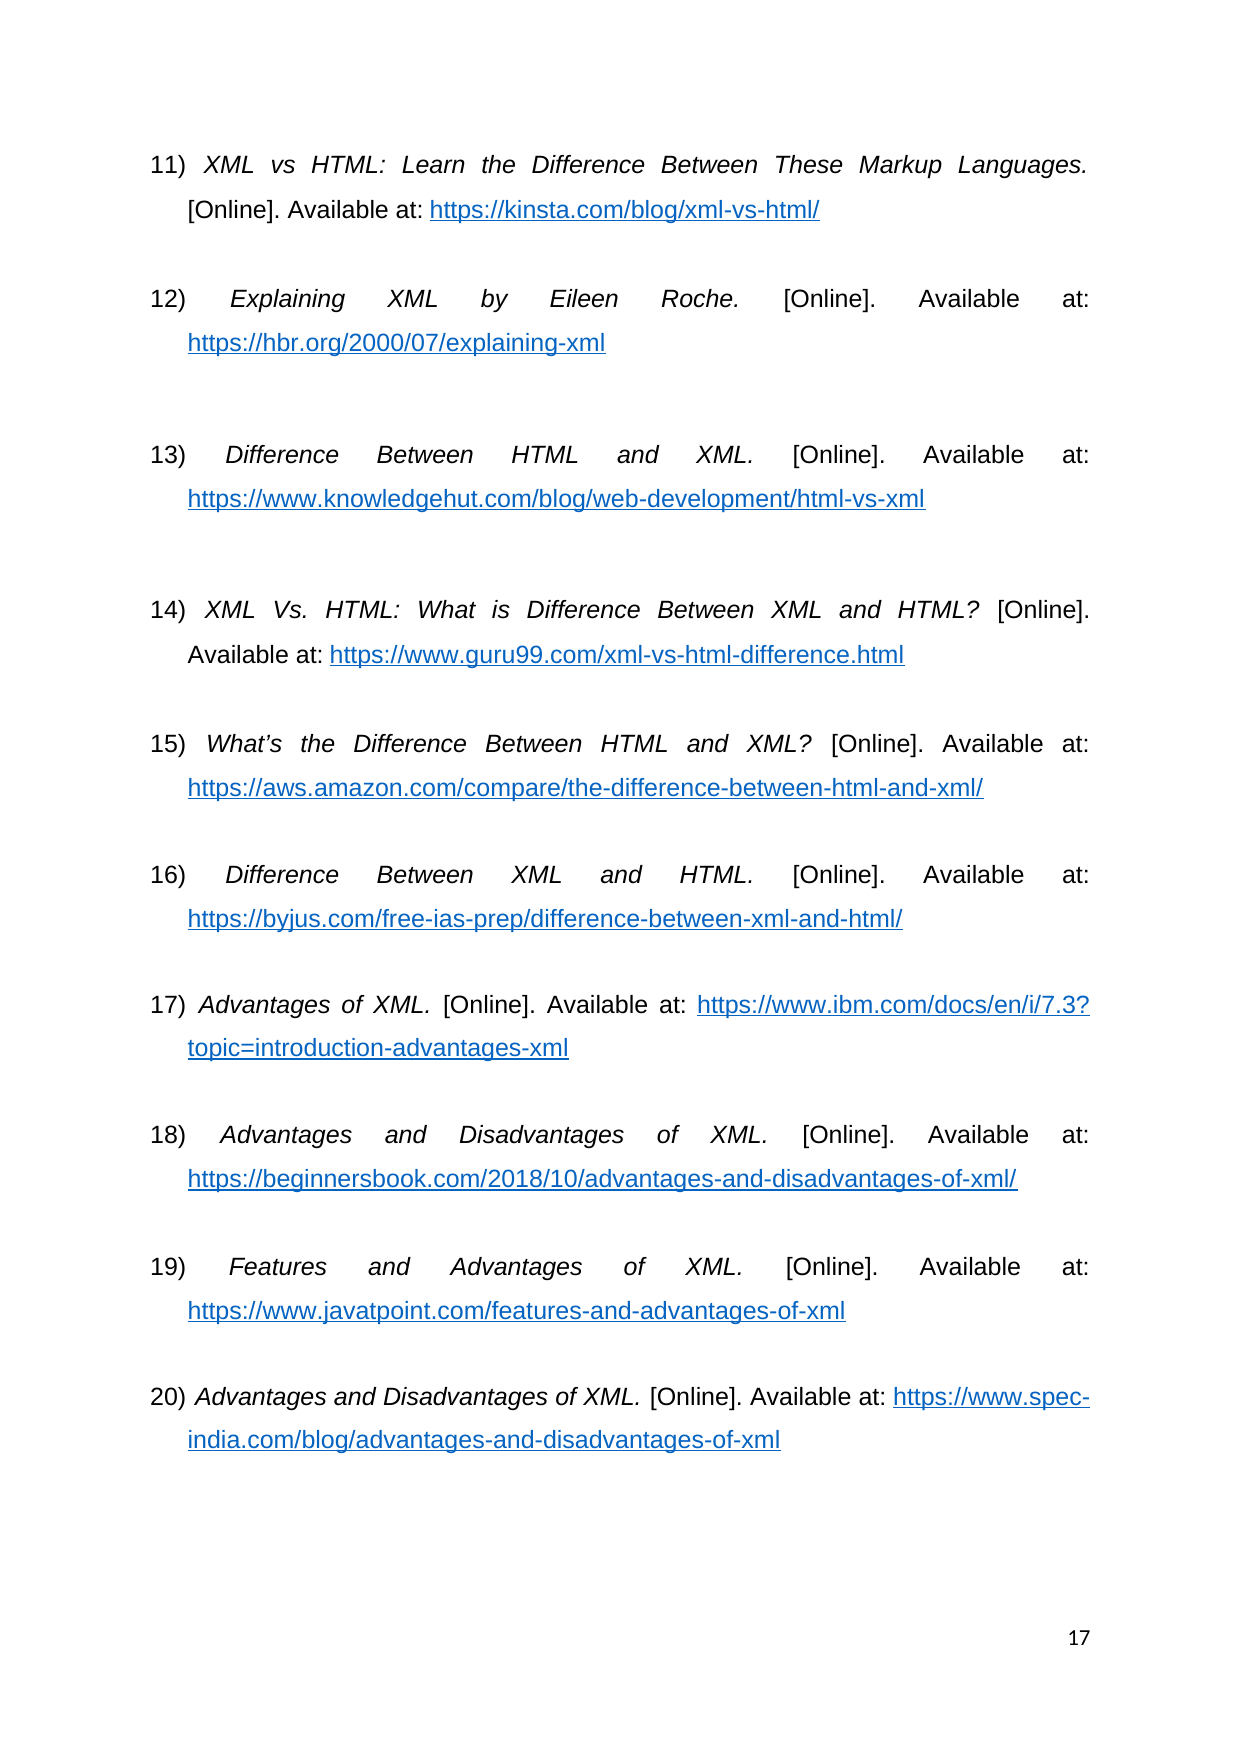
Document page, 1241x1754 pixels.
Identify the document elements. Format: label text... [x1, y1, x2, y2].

list What’s the Difference Between HTML and XML? [Online]. Available at: https://aws.amazon.com/compare/the-difference-between-html-and-xml/ [150, 728, 1090, 802]
list Difference Between XML and HTML. [Online]. Available at: https://byjus.com/free-ias-prep/difference-between-xml-and-html/ [150, 859, 1090, 933]
list Advantages and Disadvantages of XML. [Online]. Available at: https://beginnersbook.com/2018/10/advantages-and-disadvantages-of-xml/ [150, 1119, 1090, 1193]
list XML Vs. HTML: What is Difference Between XML and HTML? [Online]. Available at: https://www.guru99.com/xml-vs-html-difference.html [150, 595, 1090, 669]
list Explaining XML by Eileen Roche. [Online]. Available at: https://hbr.org/2000/07/explaining-xml [150, 283, 1090, 356]
list Difference Between HTML and XML. [Online]. Available at: https://www.knowledgehut.com/blog/web-development/html-vs-xml [150, 439, 1090, 513]
list XML vs HTML: Learn the Difference Between These Markup Languages. [Online]. Available at: https://kinsta.com/blog/xml-vs-html/ [150, 150, 1090, 224]
list Advantages and Disadvantages of XML. [Online]. Available at: https://www.spec-india.com/blog/advantages-and-disadvantages-of-xml [150, 1382, 1090, 1454]
list Advantages of XML. [Online]. Available at: https://www.ibm.com/docs/en/i/7.3?topic=introduction-advantages-xml [150, 990, 1090, 1062]
list Features and Advantages of XML. [Online]. Available at: https://www.javatpoint.com/features-and-advantages-of-xml [150, 1251, 1090, 1324]
